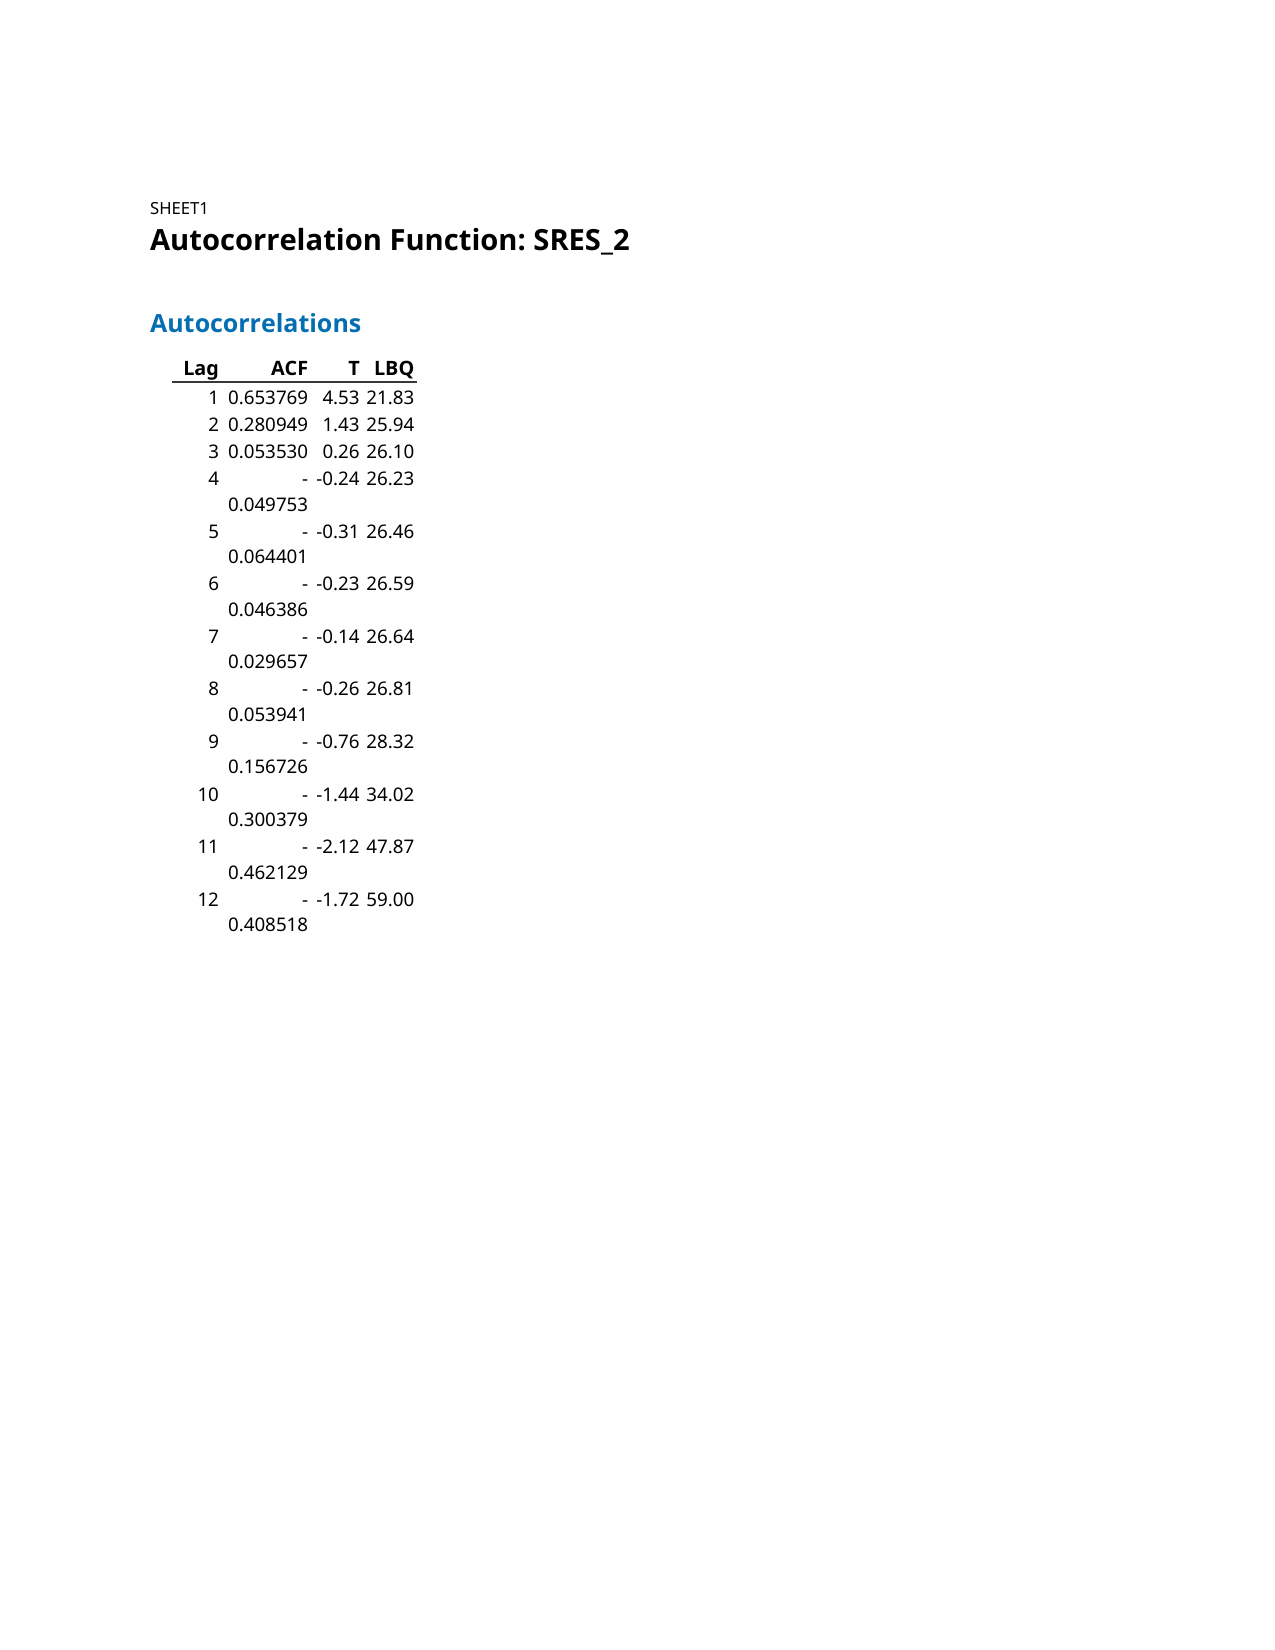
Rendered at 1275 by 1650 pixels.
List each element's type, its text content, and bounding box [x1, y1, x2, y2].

table_cell -0.053941 [222, 674, 311, 727]
text Autocorrelations [150, 306, 1125, 340]
table_cell -0.462129 [222, 832, 311, 884]
table_cell 3 [172, 437, 222, 464]
table_cell 0.053530 [222, 437, 311, 464]
table_header T [311, 353, 362, 381]
table_header LBQ [363, 353, 417, 381]
table_cell 7 [172, 622, 222, 674]
table_cell 26.81 [363, 674, 417, 727]
table_cell 34.02 [363, 779, 417, 832]
table_cell 21.83 [363, 383, 417, 409]
table_cell 5 [172, 516, 222, 569]
table_header ACF [222, 353, 311, 381]
table_cell -0.029657 [222, 622, 311, 674]
table_cell 28.32 [363, 727, 417, 779]
text SHEET1 [150, 197, 1125, 219]
table_header Lag [172, 353, 222, 381]
table_cell 8 [172, 674, 222, 727]
table_cell 26.64 [363, 622, 417, 674]
table_cell 4 [172, 464, 222, 516]
table_cell 12 [172, 885, 222, 937]
table_cell 1 [172, 383, 222, 409]
table_cell -0.408518 [222, 885, 311, 937]
table_cell 10 [172, 779, 222, 832]
table_cell -0.14 [311, 622, 362, 674]
table_cell 26.46 [363, 516, 417, 569]
table_cell 0.653769 [222, 383, 311, 409]
table_cell -0.76 [311, 727, 362, 779]
table_cell -0.064401 [222, 516, 311, 569]
table_cell 0.26 [311, 437, 362, 464]
table_cell 26.59 [363, 569, 417, 622]
table_cell -0.300379 [222, 779, 311, 832]
table_cell -1.44 [311, 779, 362, 832]
table_cell 4.53 [311, 383, 362, 409]
table_cell 26.10 [363, 437, 417, 464]
table_cell -0.049753 [222, 464, 311, 516]
table_cell 2 [172, 410, 222, 437]
table_cell -0.23 [311, 569, 362, 622]
table_cell -0.156726 [222, 727, 311, 779]
table_cell 6 [172, 569, 222, 622]
table_cell 25.94 [363, 410, 417, 437]
table_cell -1.72 [311, 885, 362, 937]
table_cell 26.23 [363, 464, 417, 516]
table_cell -0.046386 [222, 569, 311, 622]
table_cell 59.00 [363, 885, 417, 937]
table_cell -0.26 [311, 674, 362, 727]
table_cell 1.43 [311, 410, 362, 437]
text Autocorrelation Function: SRES_2 [150, 219, 1112, 259]
table_cell -2.12 [311, 832, 362, 884]
table_cell 47.87 [363, 832, 417, 884]
table_cell 0.280949 [222, 410, 311, 437]
table_cell -0.24 [311, 464, 362, 516]
table_cell -0.31 [311, 516, 362, 569]
table_cell 11 [172, 832, 222, 884]
table_cell 9 [172, 727, 222, 779]
